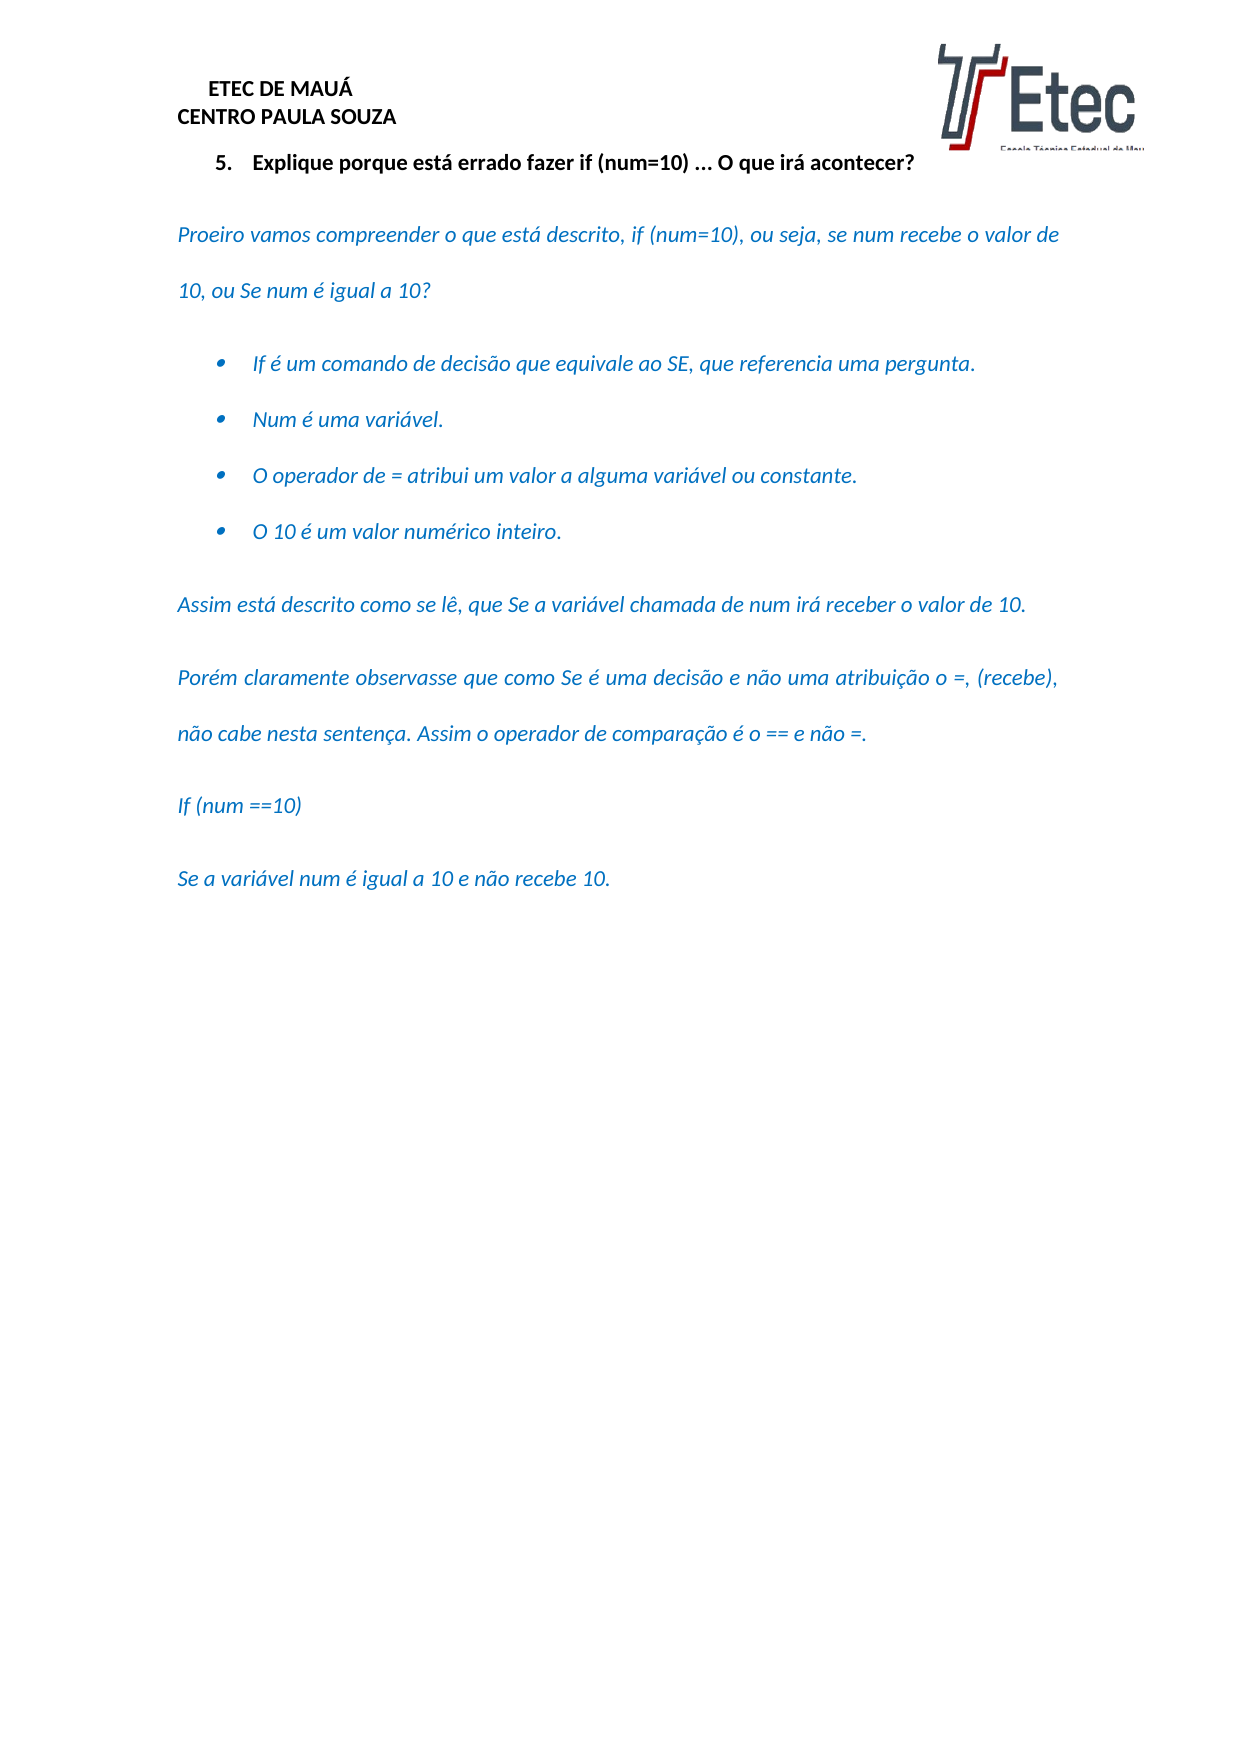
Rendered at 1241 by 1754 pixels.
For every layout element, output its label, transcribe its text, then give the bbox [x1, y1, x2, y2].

list O 10 é um valor numérico inteiro. [215, 517, 1063, 545]
text Porém claramente observasse que como Se é uma decisão e não uma atribuição o =, (recebe), não cabe nesta sentença. Assim o operador de comparação é o == e não =. [177, 663, 1063, 747]
list O operador de = atribui um valor a alguma variável ou constante. [215, 461, 1063, 489]
picture [937, 43, 1144, 150]
text Se a variável num é igual a 10 e não recebe 10. [177, 864, 1063, 892]
text Proeiro vamos compreender o que está descrito, if (num=10), ou seja, se num recebe o valor de 10, ou Se num é igual a 10? [177, 220, 1063, 304]
list Num é uma variável. [215, 405, 1063, 433]
list If é um comando de decisão que equivale ao SE, que referencia uma pergunta. [215, 349, 1063, 377]
text If (num ==10) [177, 791, 1063, 819]
text Assim está descrito como se lê, que Se a variável chamada de num irá receber o valor de 10. [177, 590, 1063, 618]
list Explique porque está errado fazer if (num=10) ... O que irá acontecer? [215, 148, 1063, 176]
